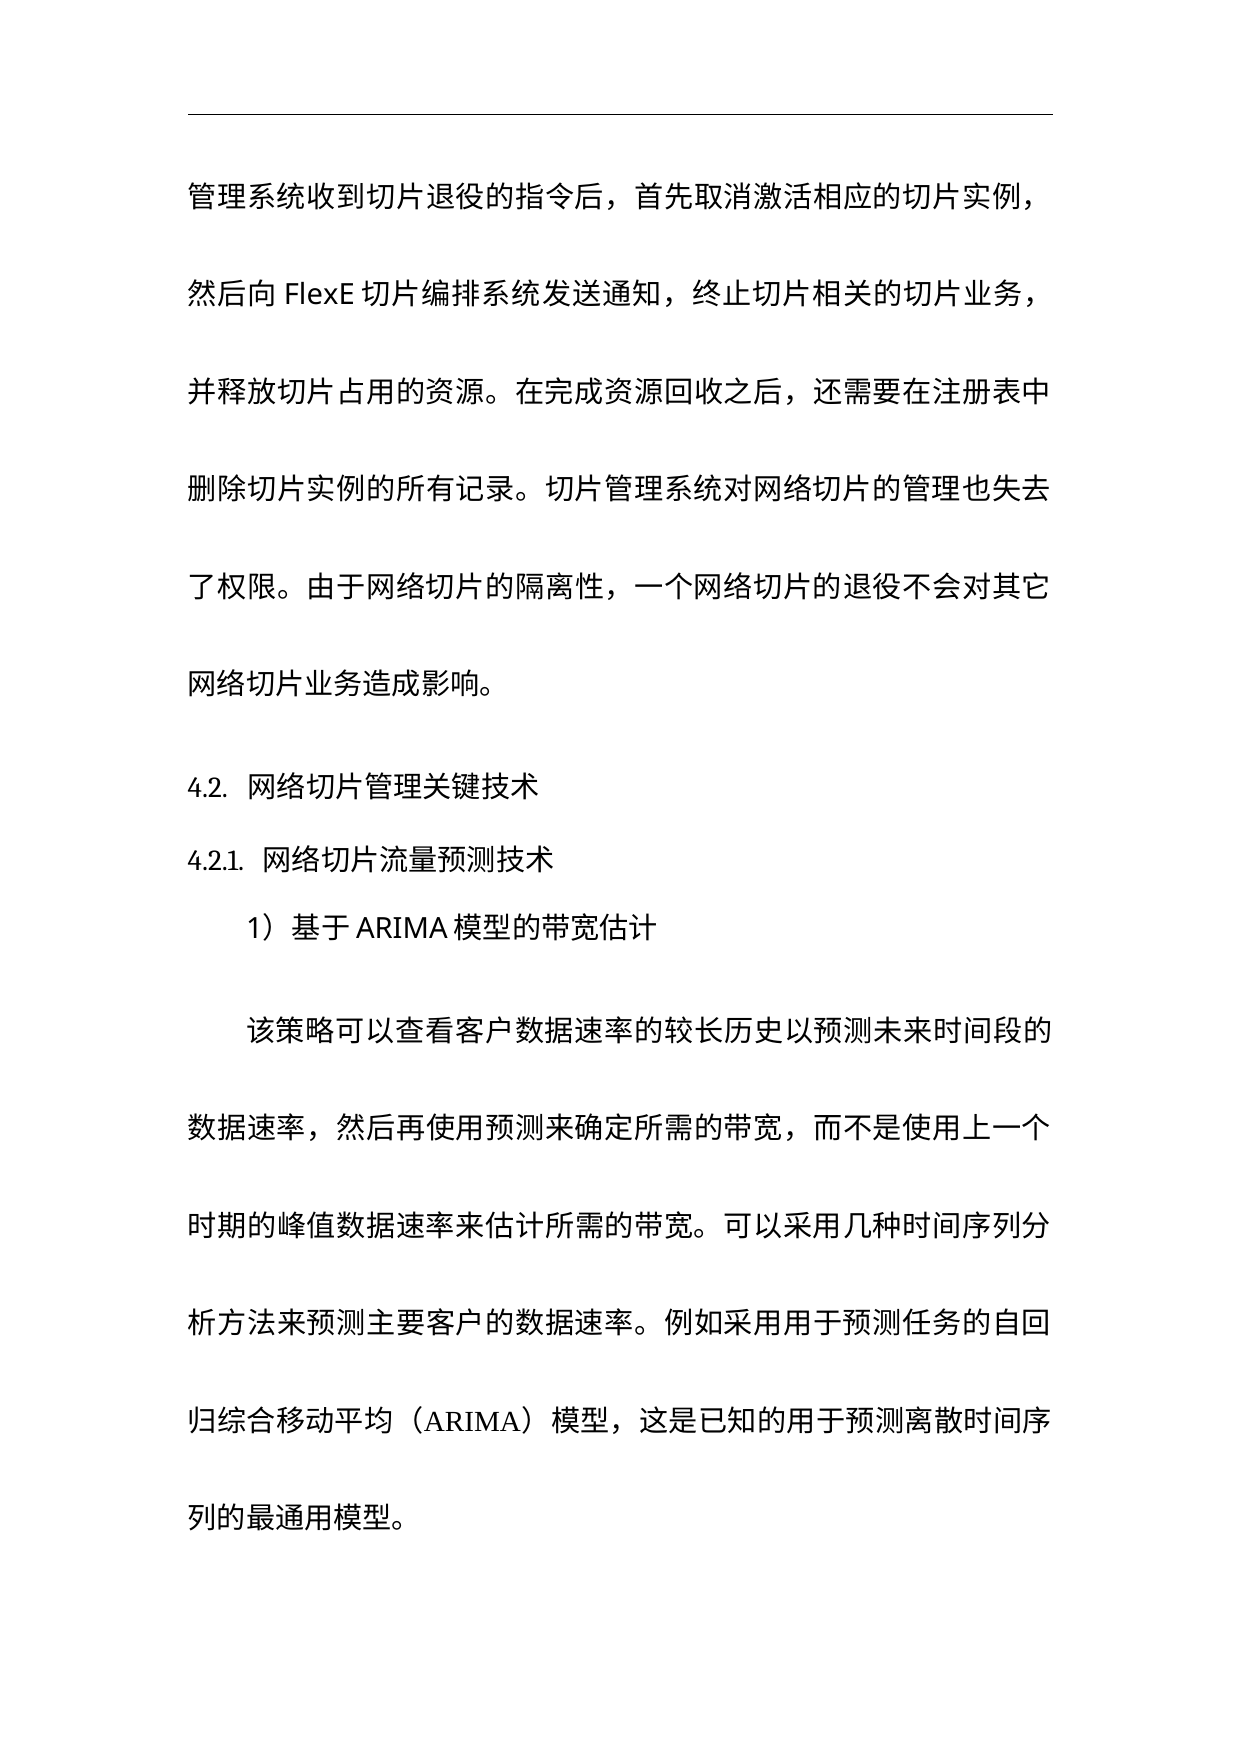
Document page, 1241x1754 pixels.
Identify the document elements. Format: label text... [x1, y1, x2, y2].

subtitle 网络切片管理关键技术 [187, 752, 1053, 817]
text 该策略可以查看客户数据速率的较长历史以预测未来时间段的数据速率，然后再使用预测来确定所需的带宽，而不是使用上一个时期的峰值数据速率来估计所需的带宽。可以采用几种时间序列分析方法来预测主要客户的数据速率。例如采用用于预测任务的自回归综合移动平均（ARIMA）模型，这是已知的用于预测离散时间序列的最通用模型。 [187, 996, 1053, 1548]
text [187, 162, 1053, 714]
text 1）基于ARIMA模型的带宽估计 [187, 893, 1053, 958]
subtitle 网络切片流量预测技术 [187, 825, 1053, 890]
